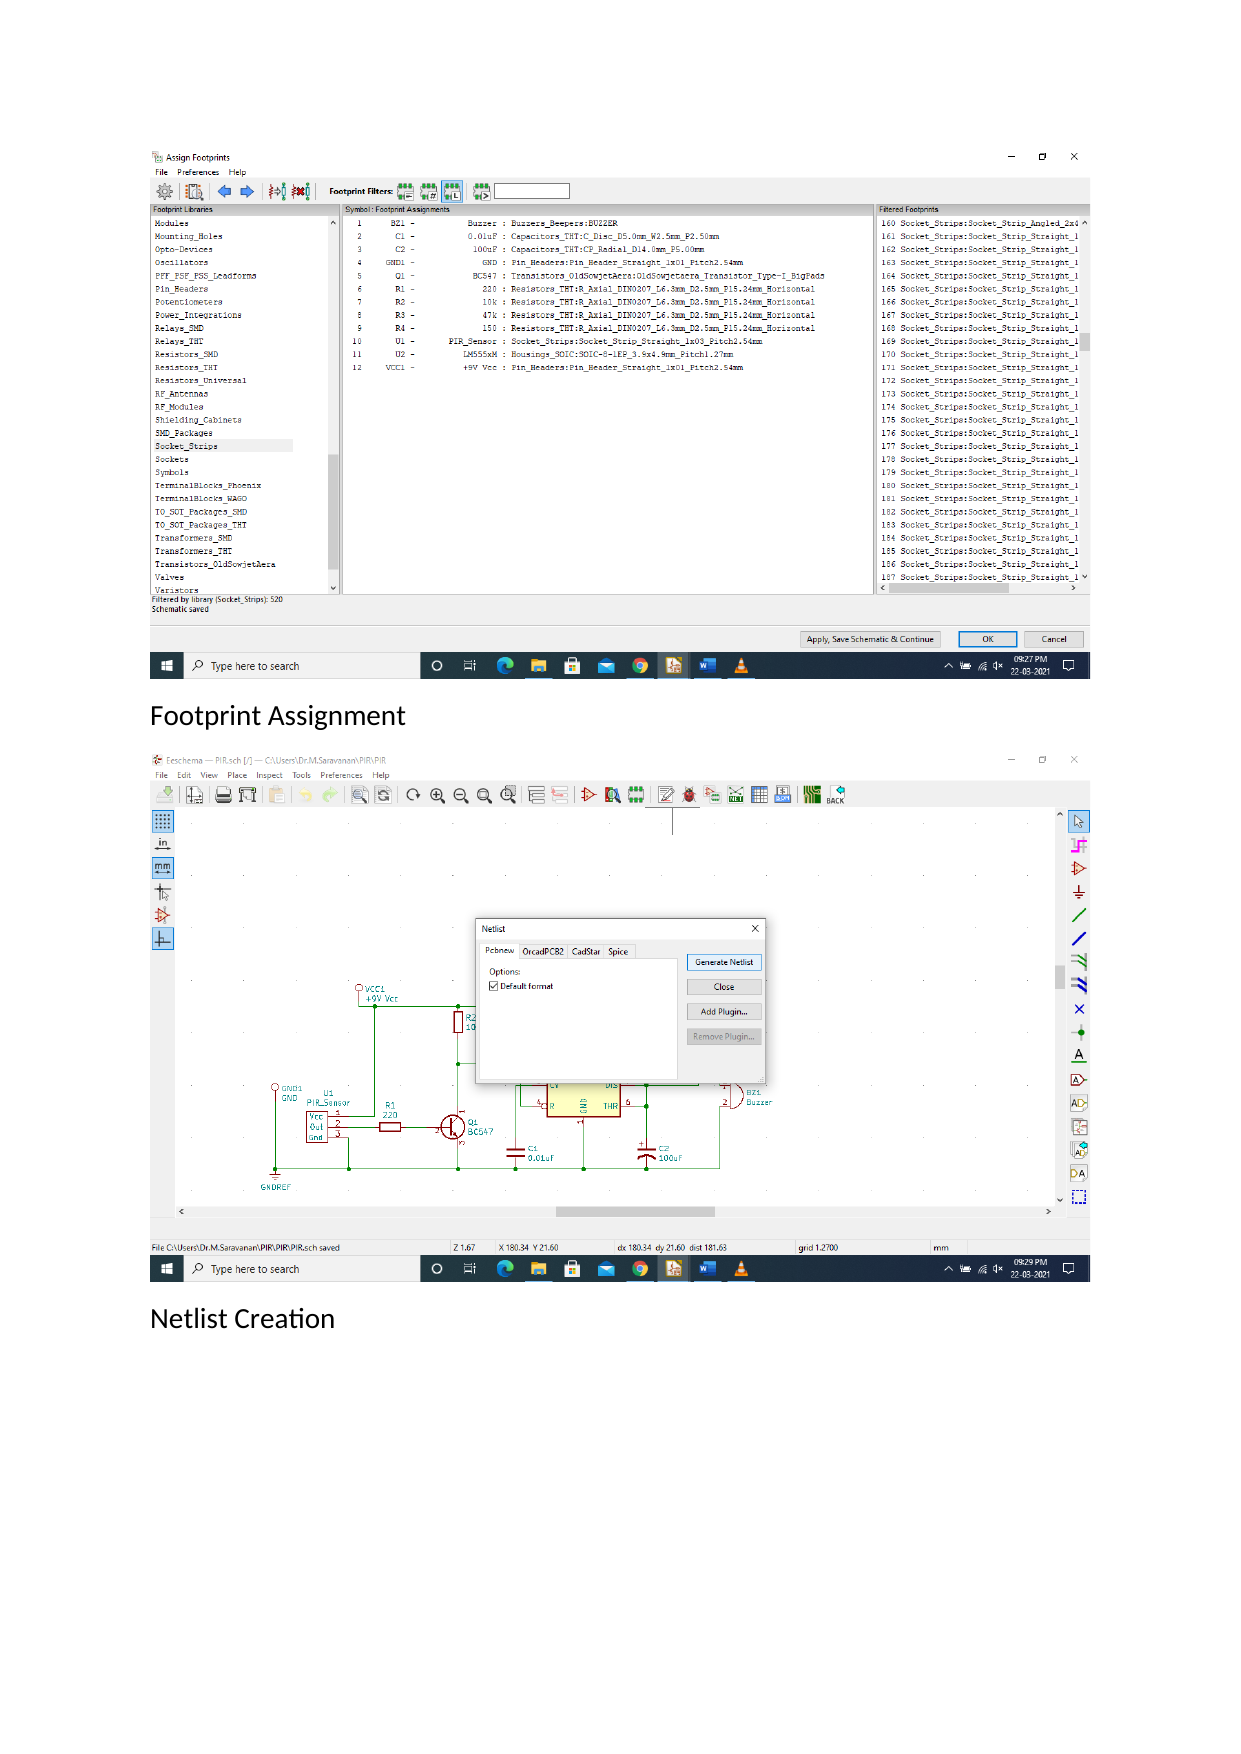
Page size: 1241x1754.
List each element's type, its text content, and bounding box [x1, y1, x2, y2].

text Footprint Assignment [150, 697, 1090, 733]
text Netlist Creation [150, 1300, 1090, 1336]
picture [150, 150, 1091, 679]
picture [150, 752, 1091, 1282]
